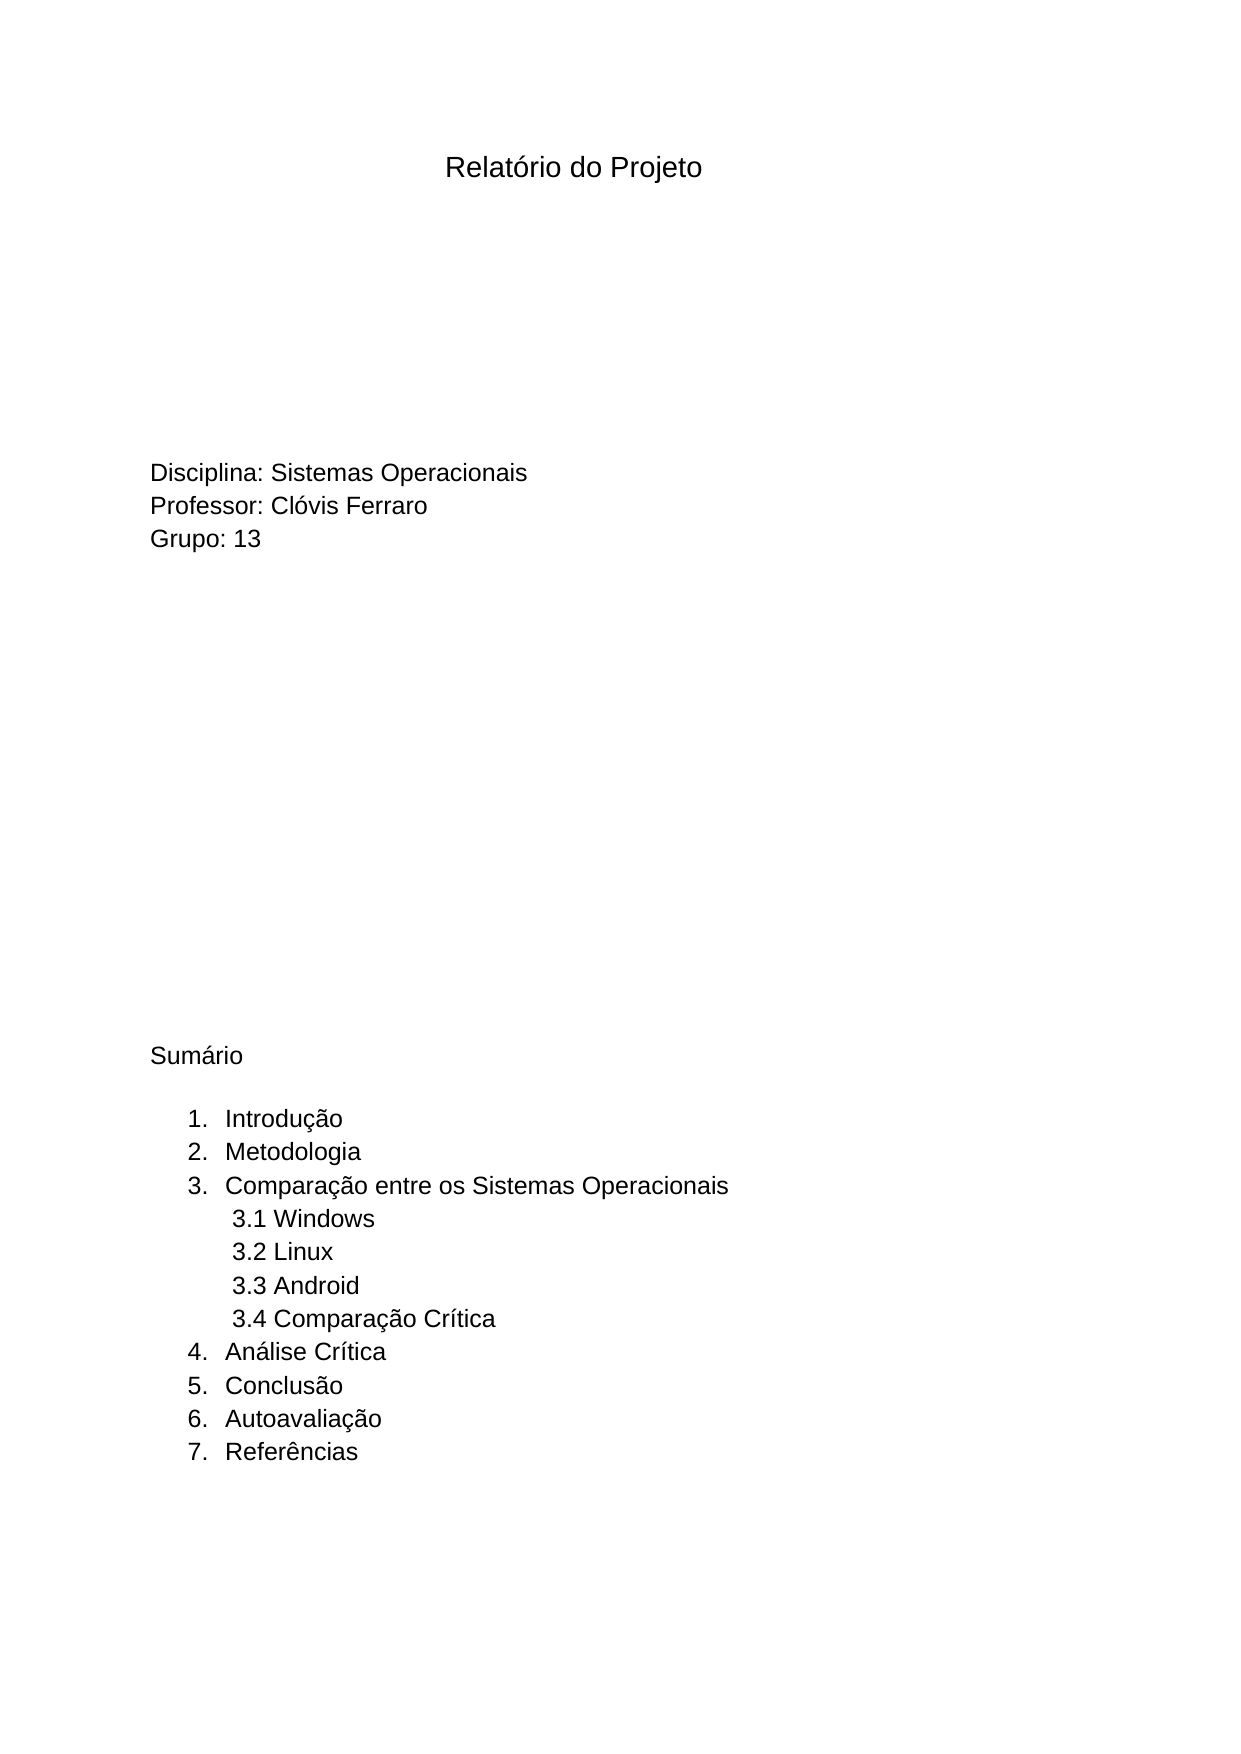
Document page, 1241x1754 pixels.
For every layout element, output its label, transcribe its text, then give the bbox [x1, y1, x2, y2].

text Relatório do Projeto [445, 150, 1090, 183]
text Sumário [150, 1041, 1090, 1069]
list Introdução [187, 1104, 1090, 1133]
list Autoavaliação [187, 1404, 1090, 1433]
text Grupo: 13 [150, 524, 1090, 553]
list 3.4 Comparação Crítica [225, 1304, 1090, 1333]
text Professor: Clóvis Ferraro [150, 491, 1090, 520]
text Disciplina: Sistemas Operacionais [150, 458, 1090, 487]
list 3.3 Android [225, 1271, 1090, 1299]
list Conclusão [187, 1371, 1090, 1399]
list 3.1 Windows [225, 1204, 1090, 1233]
list Comparação entre os Sistemas Operacionais [187, 1171, 1090, 1199]
list Metodologia [187, 1137, 1090, 1166]
list Referências [187, 1437, 1090, 1466]
list 3.2 Linux [225, 1237, 1090, 1266]
list Análise Crítica [187, 1337, 1090, 1366]
